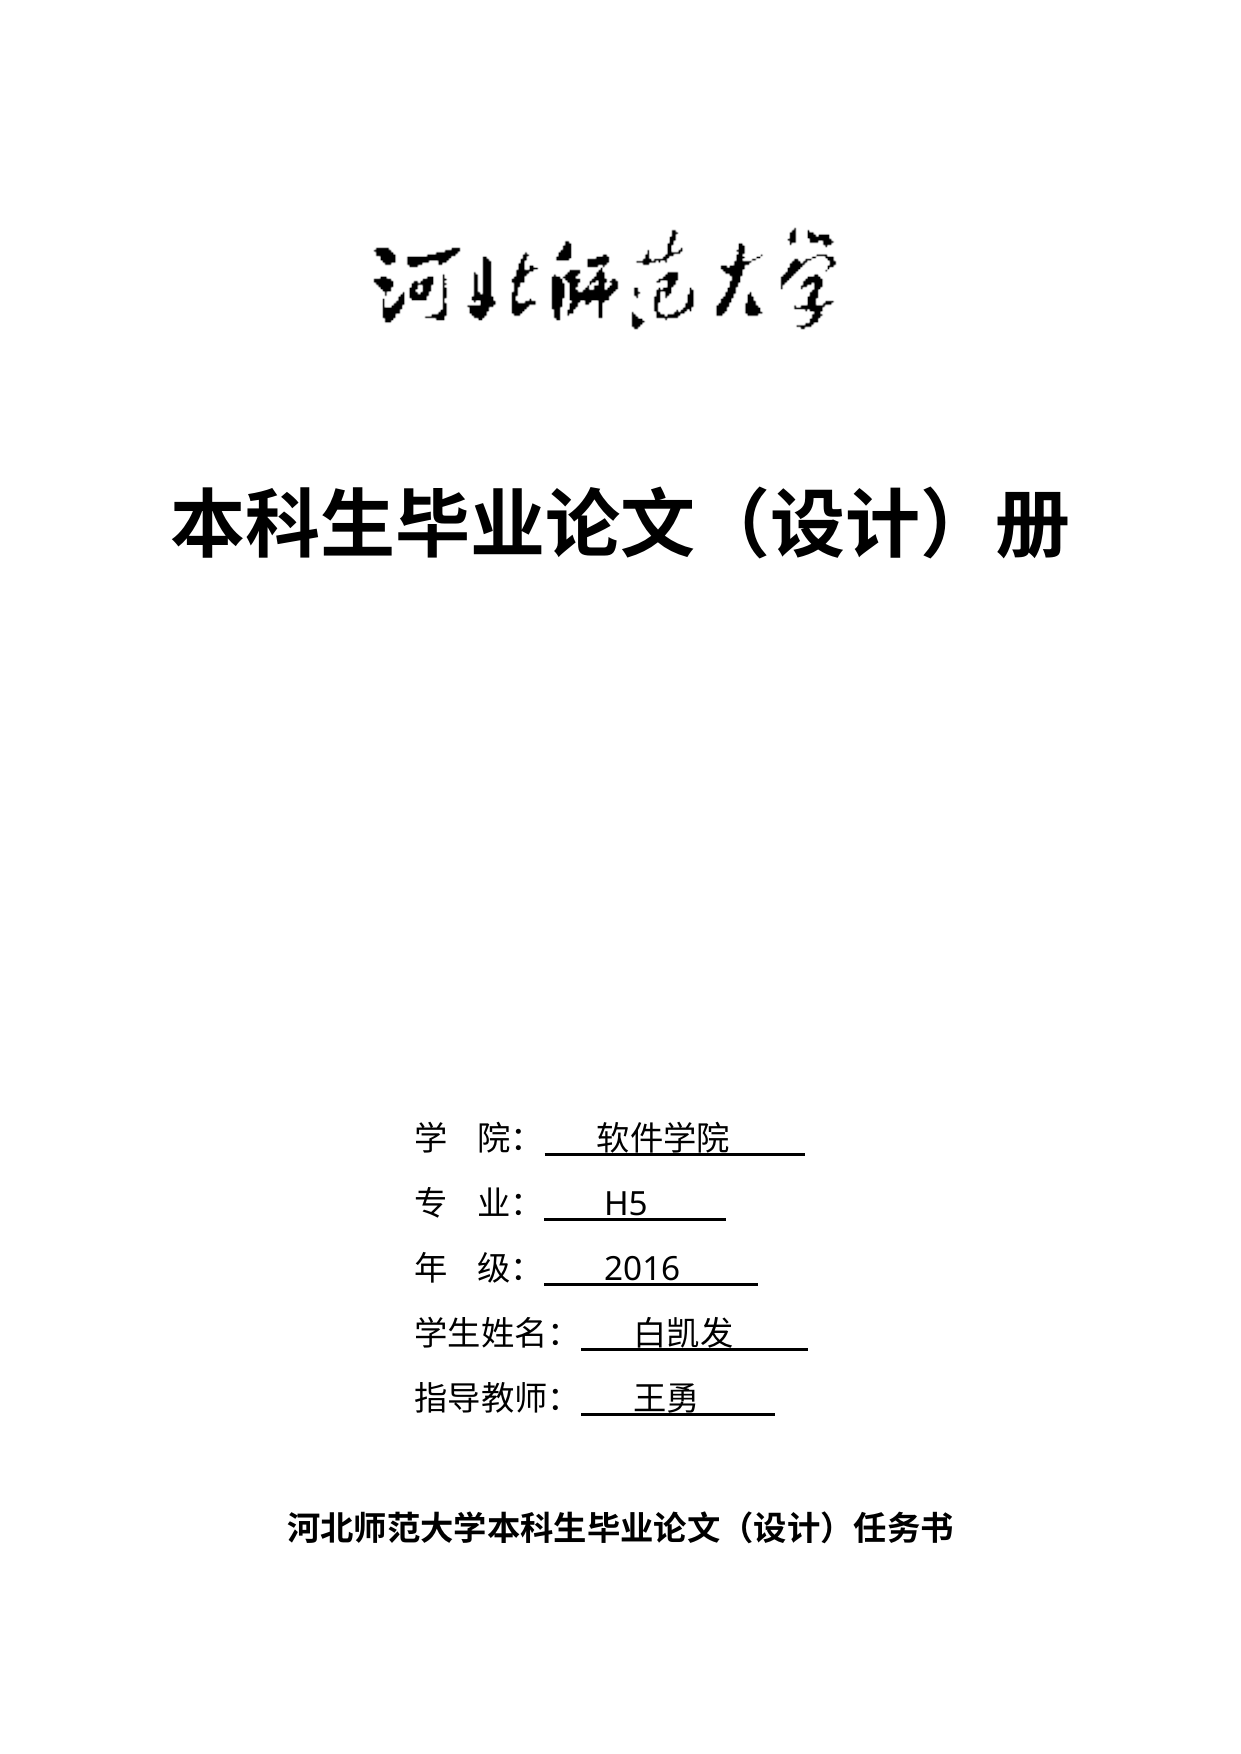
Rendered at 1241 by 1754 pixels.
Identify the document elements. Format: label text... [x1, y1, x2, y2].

picture [372, 226, 868, 361]
text 专 业： H5 [148, 1169, 1092, 1234]
text 学 院： 软件学院 [148, 1104, 1092, 1169]
text 河北师范大学本科生毕业论文（设计）任务书 [148, 1494, 1092, 1559]
text 学生姓名： 白凯发 [148, 1299, 1092, 1364]
text 年 级： 2016 [148, 1234, 1092, 1299]
text 本科生毕业论文（设计）册 [148, 454, 1092, 584]
text 指导教师： 王勇 [148, 1364, 1092, 1429]
